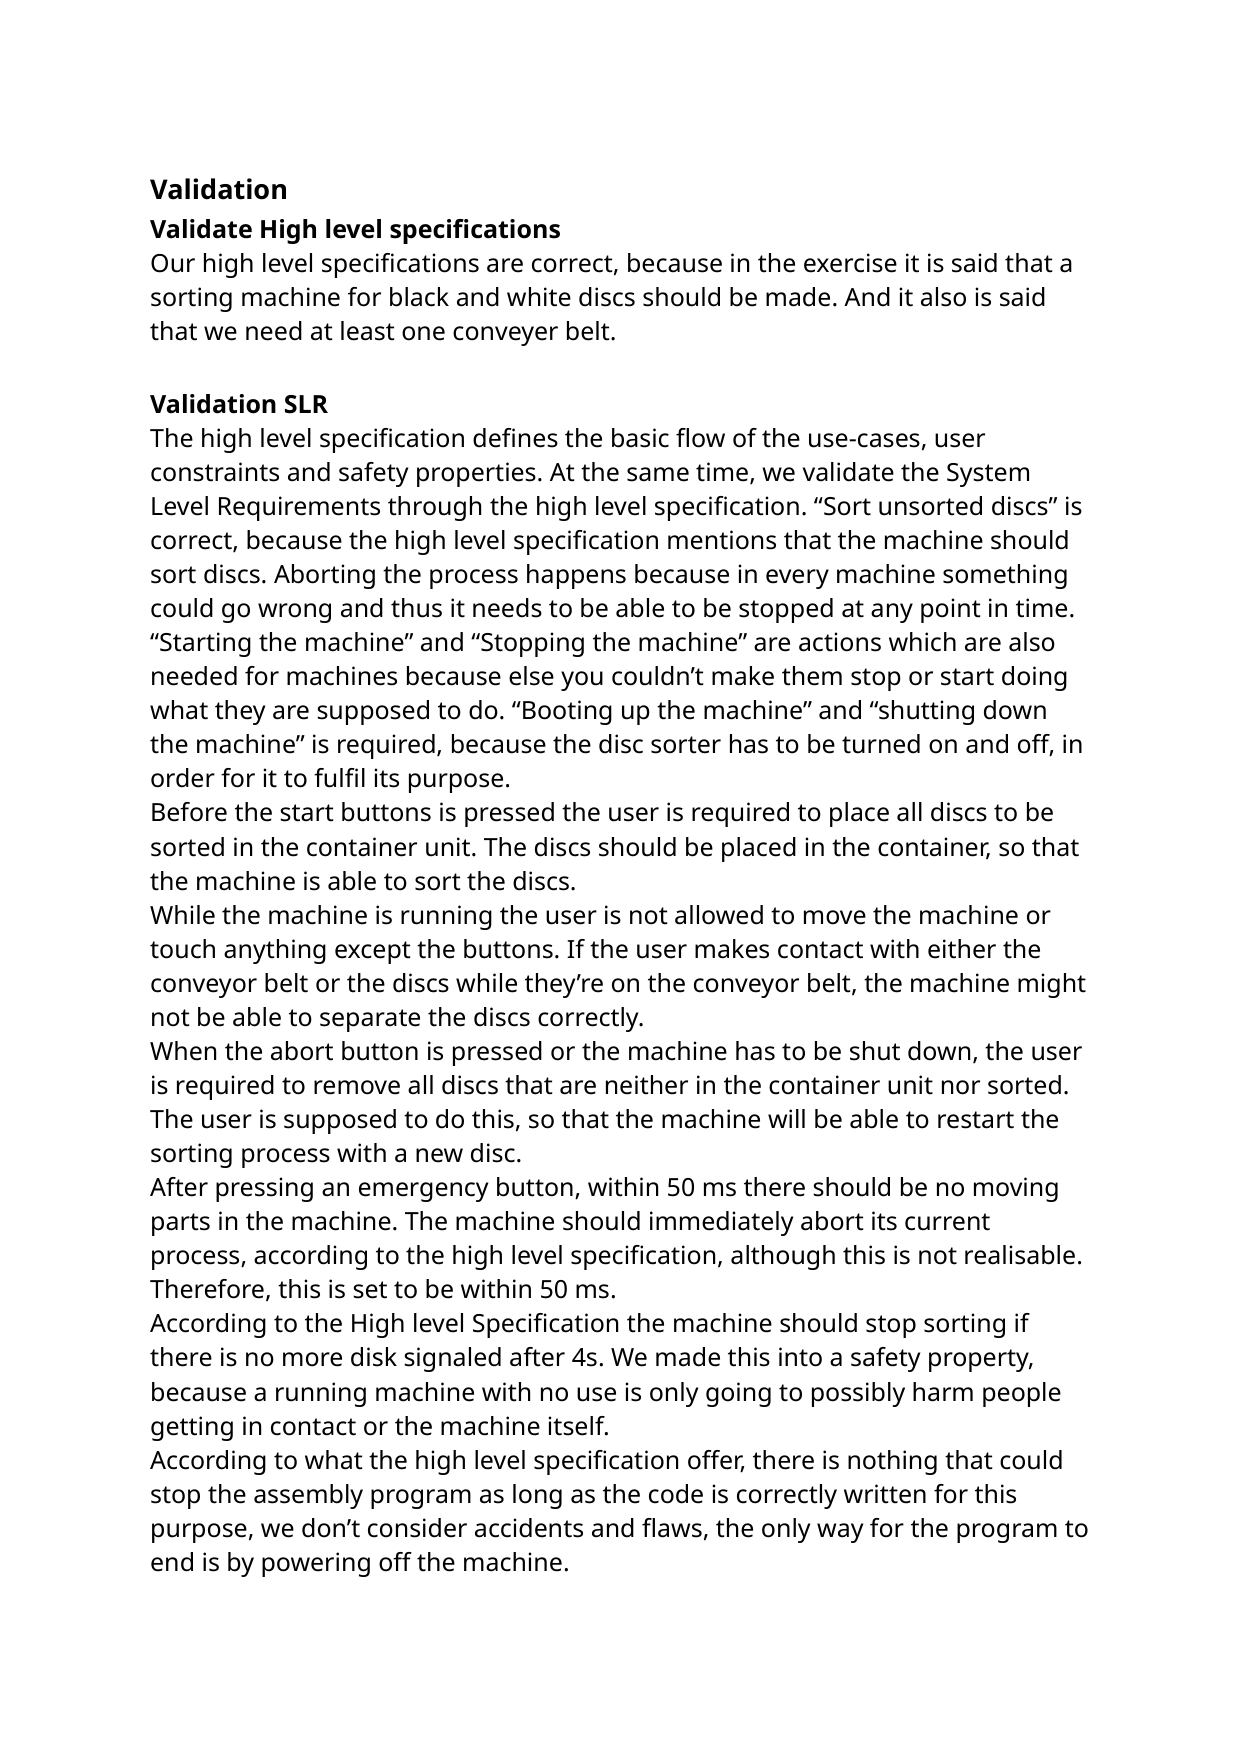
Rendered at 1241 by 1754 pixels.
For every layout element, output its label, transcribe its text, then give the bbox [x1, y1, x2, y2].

text Before the start buttons is pressed the user is required to place all discs to be sorted in the container unit. The discs should be placed in the container, so that the machine is able to sort the discs. While the machine is running the user is not allowed to move the machine or touch anything except the buttons. If the user makes contact with either the conveyor belt or the discs while they’re on the conveyor belt, the machine might not be able to separate the discs correctly. When the abort button is pressed or the machine has to be shut down, the user is required to remove all discs that are neither in the container unit nor sorted. The user is supposed to do this, so that the machine will be able to restart the sorting process with a new disc. [150, 795, 1090, 1170]
text The high level specification defines the basic flow of the use-cases, user constraints and safety properties. At the same time, we validate the System Level Requirements through the high level specification. “Sort unsorted discs” is correct, because the high level specification mentions that the machine should sort discs. Aborting the process happens because in every machine something could go wrong and thus it needs to be able to be stopped at any point in time. “Starting the machine” and “Stopping the machine” are actions which are also needed for machines because else you couldn’t make them stop or start doing what they are supposed to do. “Booting up the machine” and “shutting down the machine” is required, because the disc sorter has to be turned on and off, in order for it to fulfil its purpose. [150, 420, 1090, 795]
subtitle Validate High level specifications [150, 212, 1090, 246]
text According to what the high level specification offer, there is nothing that could stop the assembly program as long as the code is correctly written for this purpose, we don’t consider accidents and flaws, the only way for the program to end is by powering off the machine. [150, 1442, 1090, 1578]
text According to the High level Specification the machine should stop sorting if there is no more disk signaled after 4s. We made this into a safety property, because a running machine with no use is only going to possibly harm people getting in contact or the machine itself. [150, 1306, 1090, 1442]
subtitle Validation SLR [150, 386, 1090, 420]
text Our high level specifications are correct, because in the exercise it is said that a sorting machine for black and white discs should be made. And it also is said that we need at least one conveyer belt. [150, 246, 1090, 348]
subtitle Validation [150, 171, 1090, 208]
text After pressing an emergency button, within 50 ms there should be no moving parts in the machine. The machine should immediately abort its current process, according to the high level specification, although this is not realisable. Therefore, this is set to be within 50 ms. [150, 1170, 1090, 1306]
